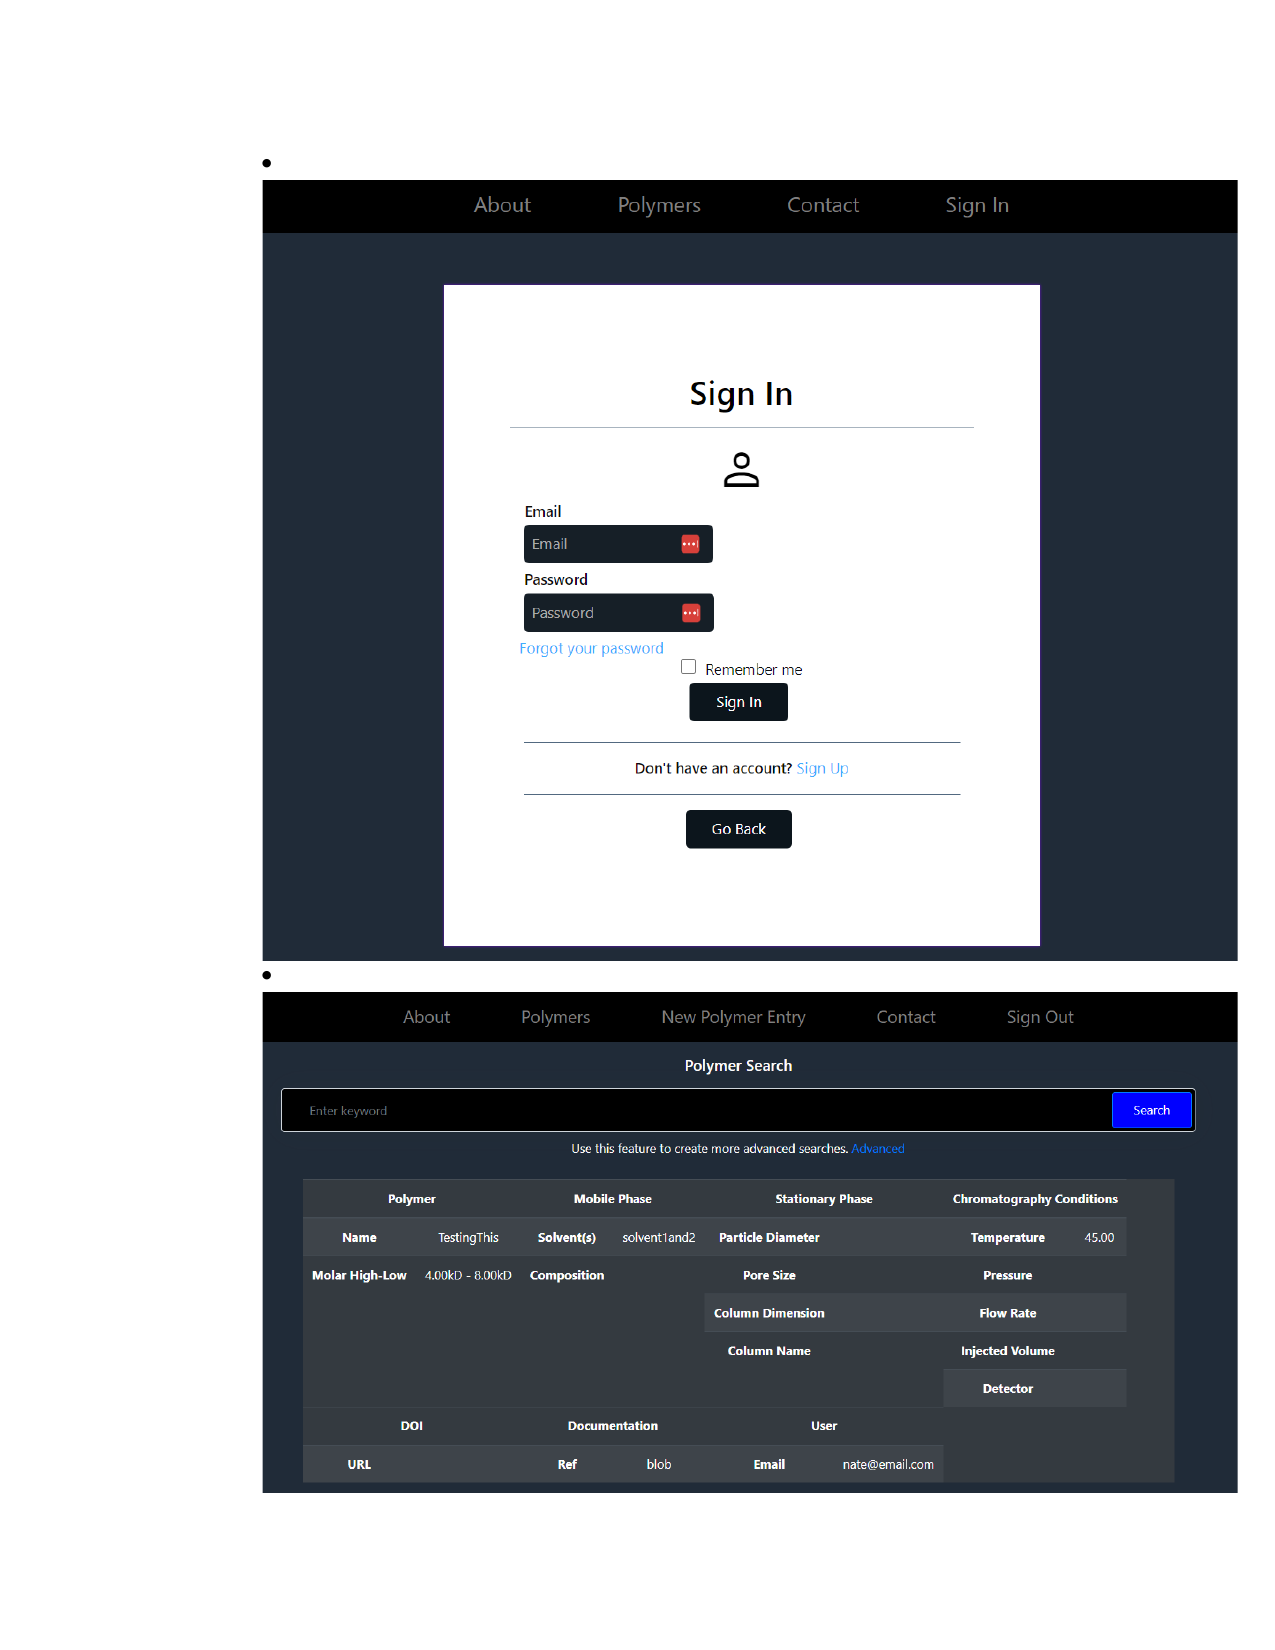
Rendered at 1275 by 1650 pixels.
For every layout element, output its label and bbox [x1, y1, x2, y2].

picture [262, 180, 1238, 961]
picture [262, 992, 1238, 1493]
